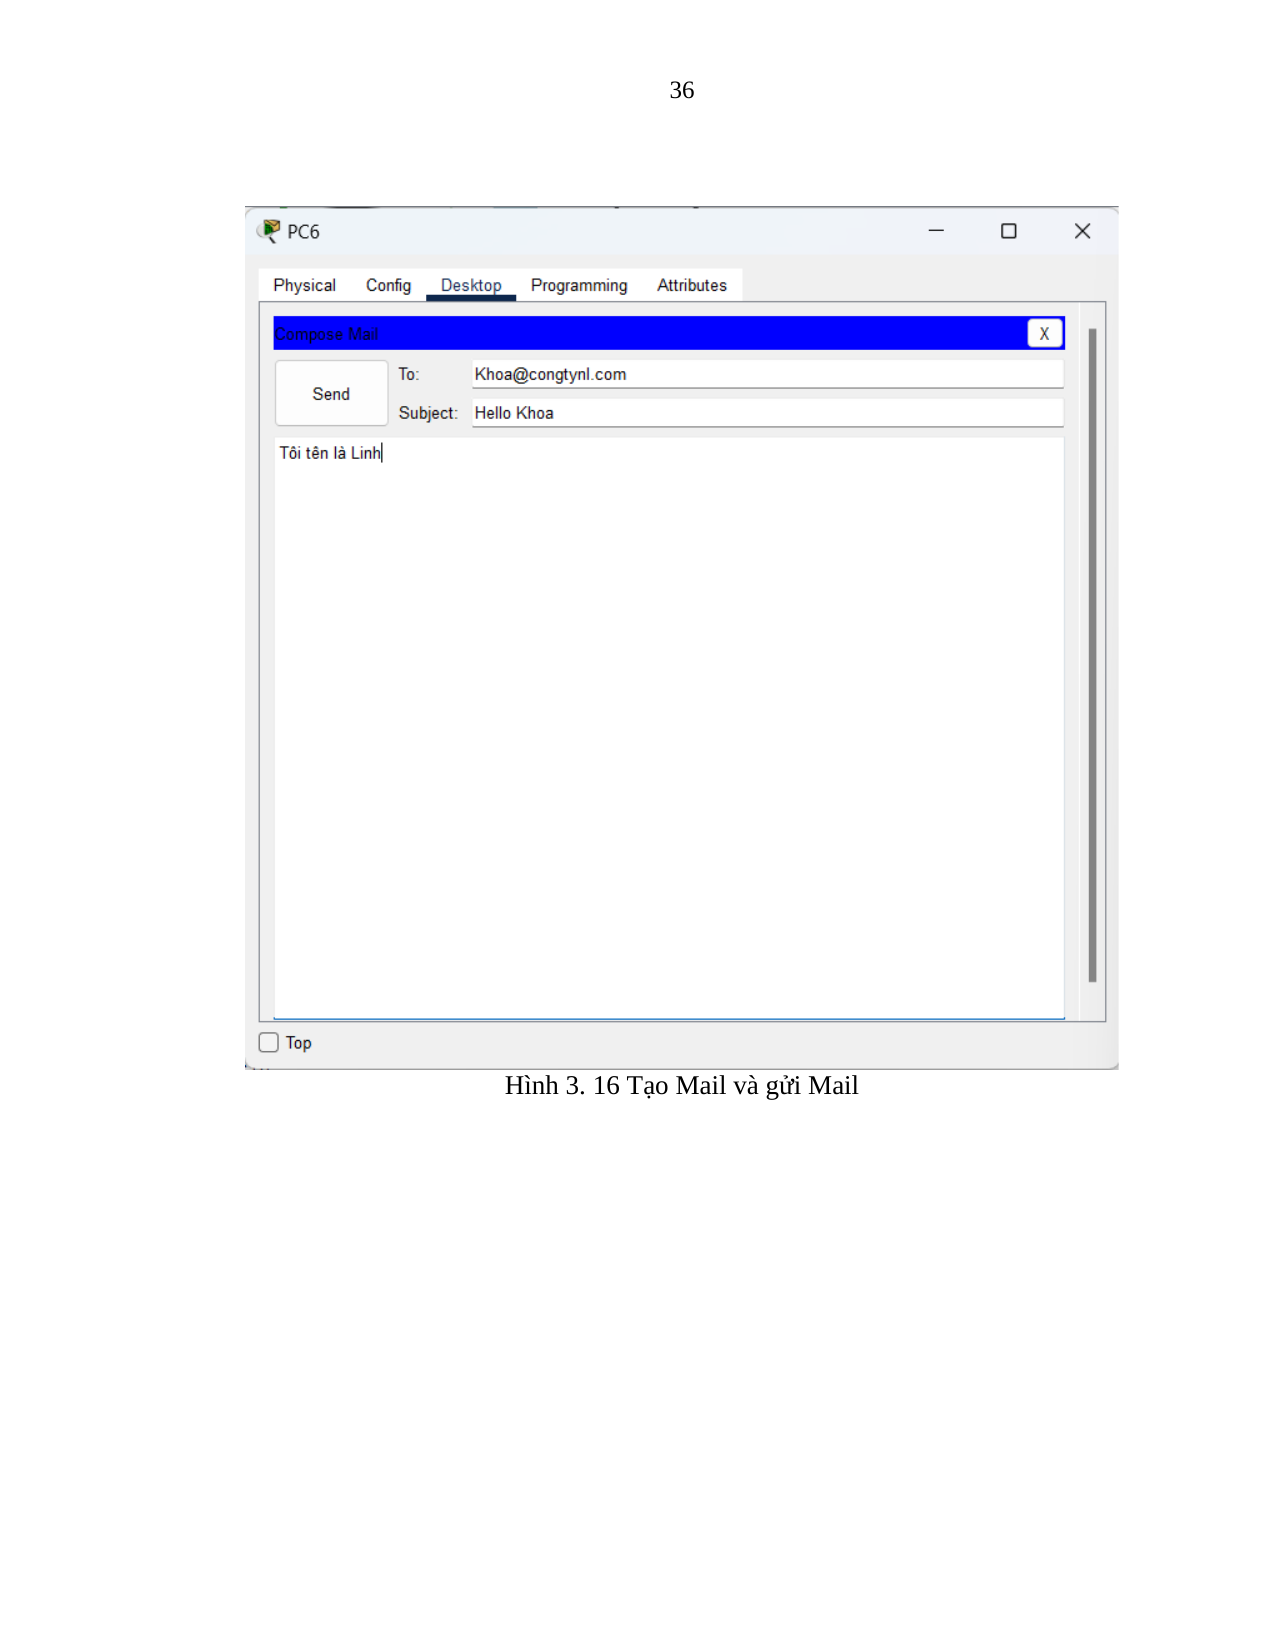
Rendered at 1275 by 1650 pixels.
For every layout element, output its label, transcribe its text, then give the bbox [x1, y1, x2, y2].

text Hình 3. 16 Tạo Mail và gửi Mail [207, 1069, 1157, 1100]
picture [245, 206, 1119, 1070]
